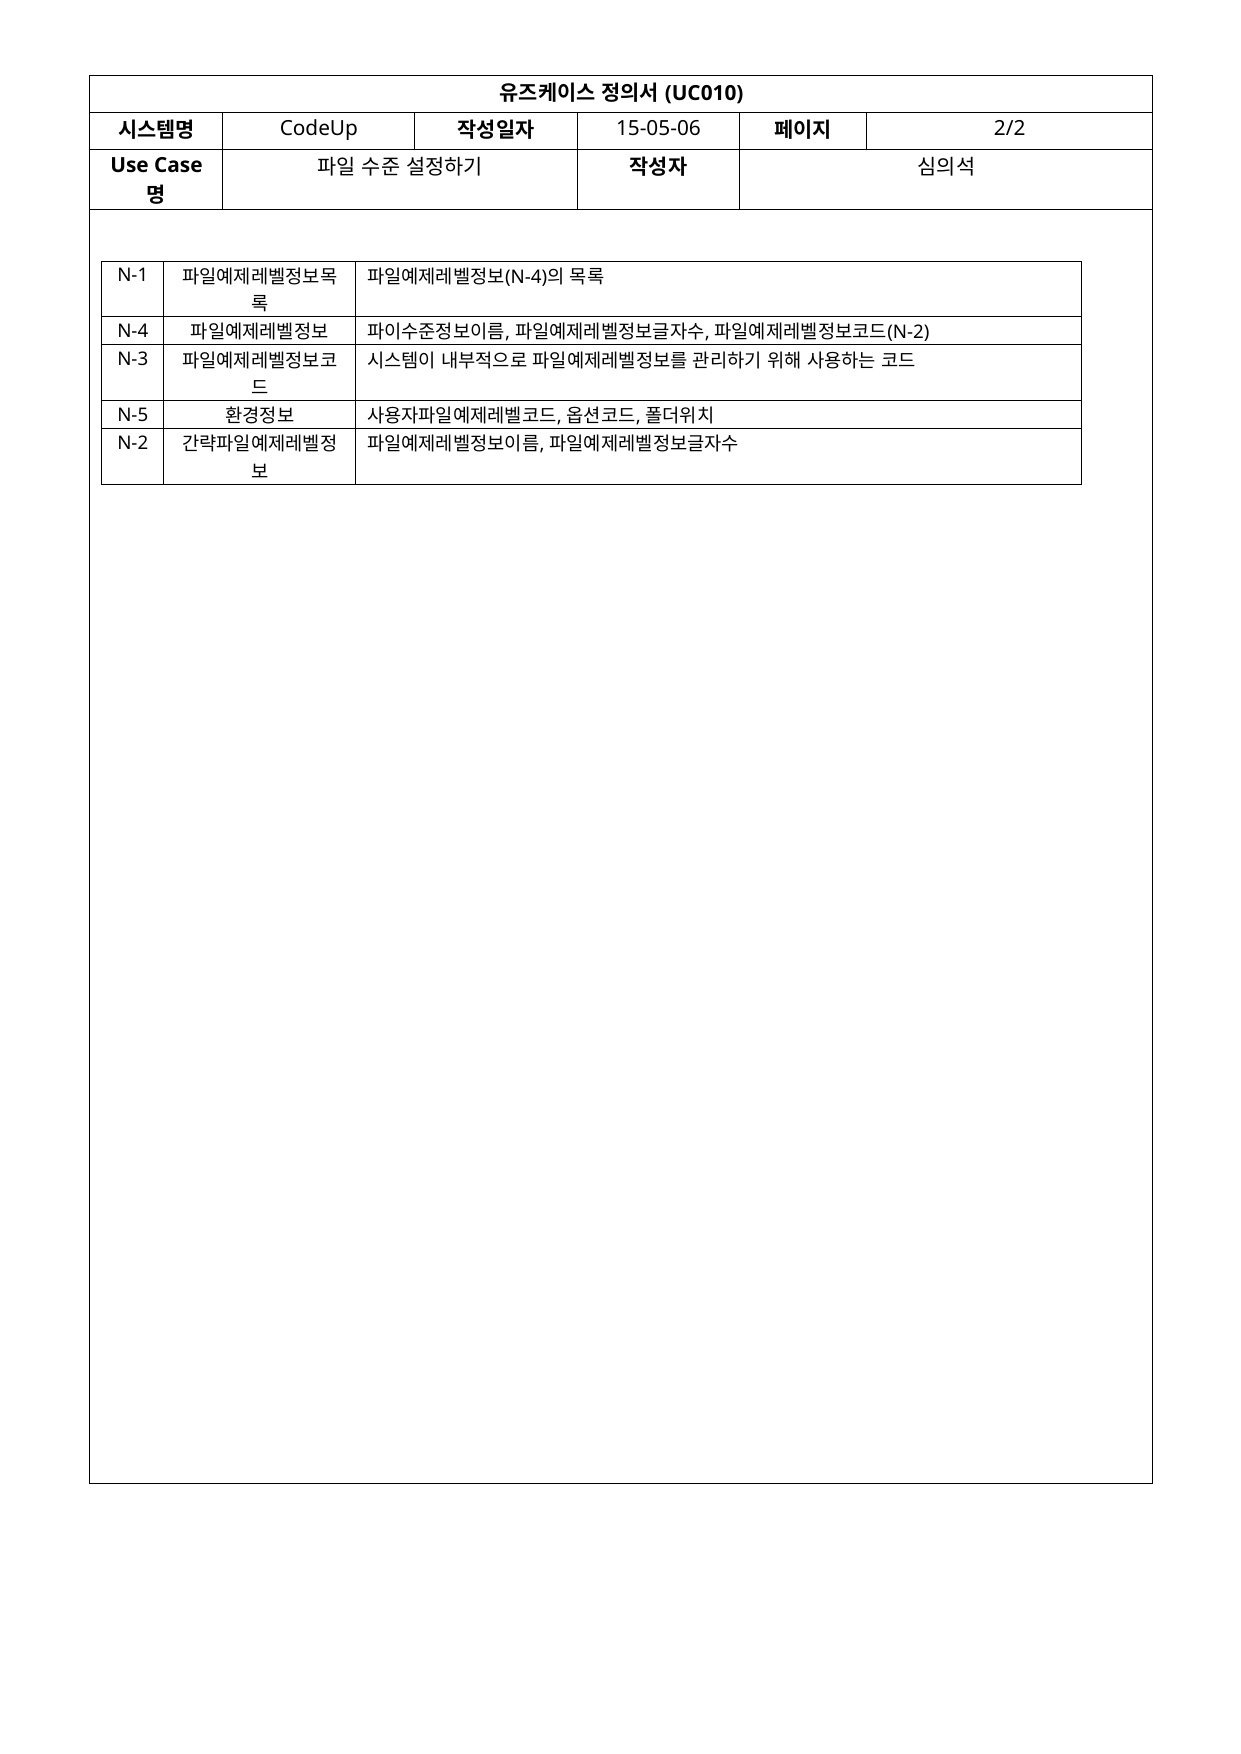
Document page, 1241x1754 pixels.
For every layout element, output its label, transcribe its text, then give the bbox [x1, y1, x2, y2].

table_cell [90, 210, 1152, 1482]
table_cell Use Case명 [90, 150, 222, 209]
table_cell 파일 수준 설정하기 [223, 150, 577, 209]
table_cell CodeUp [223, 113, 414, 149]
table_cell 작성일자 [415, 113, 577, 149]
table_header 유즈케이스 정의서 (UC010) [90, 76, 1152, 112]
table_cell 시스템명 [90, 113, 222, 149]
table_cell 2/2 [867, 113, 1152, 149]
table_cell 페이지 [740, 113, 866, 149]
table_cell 심의석 [740, 150, 1152, 209]
table_cell 15-05-06 [578, 113, 739, 149]
table_cell 작성자 [578, 150, 739, 209]
